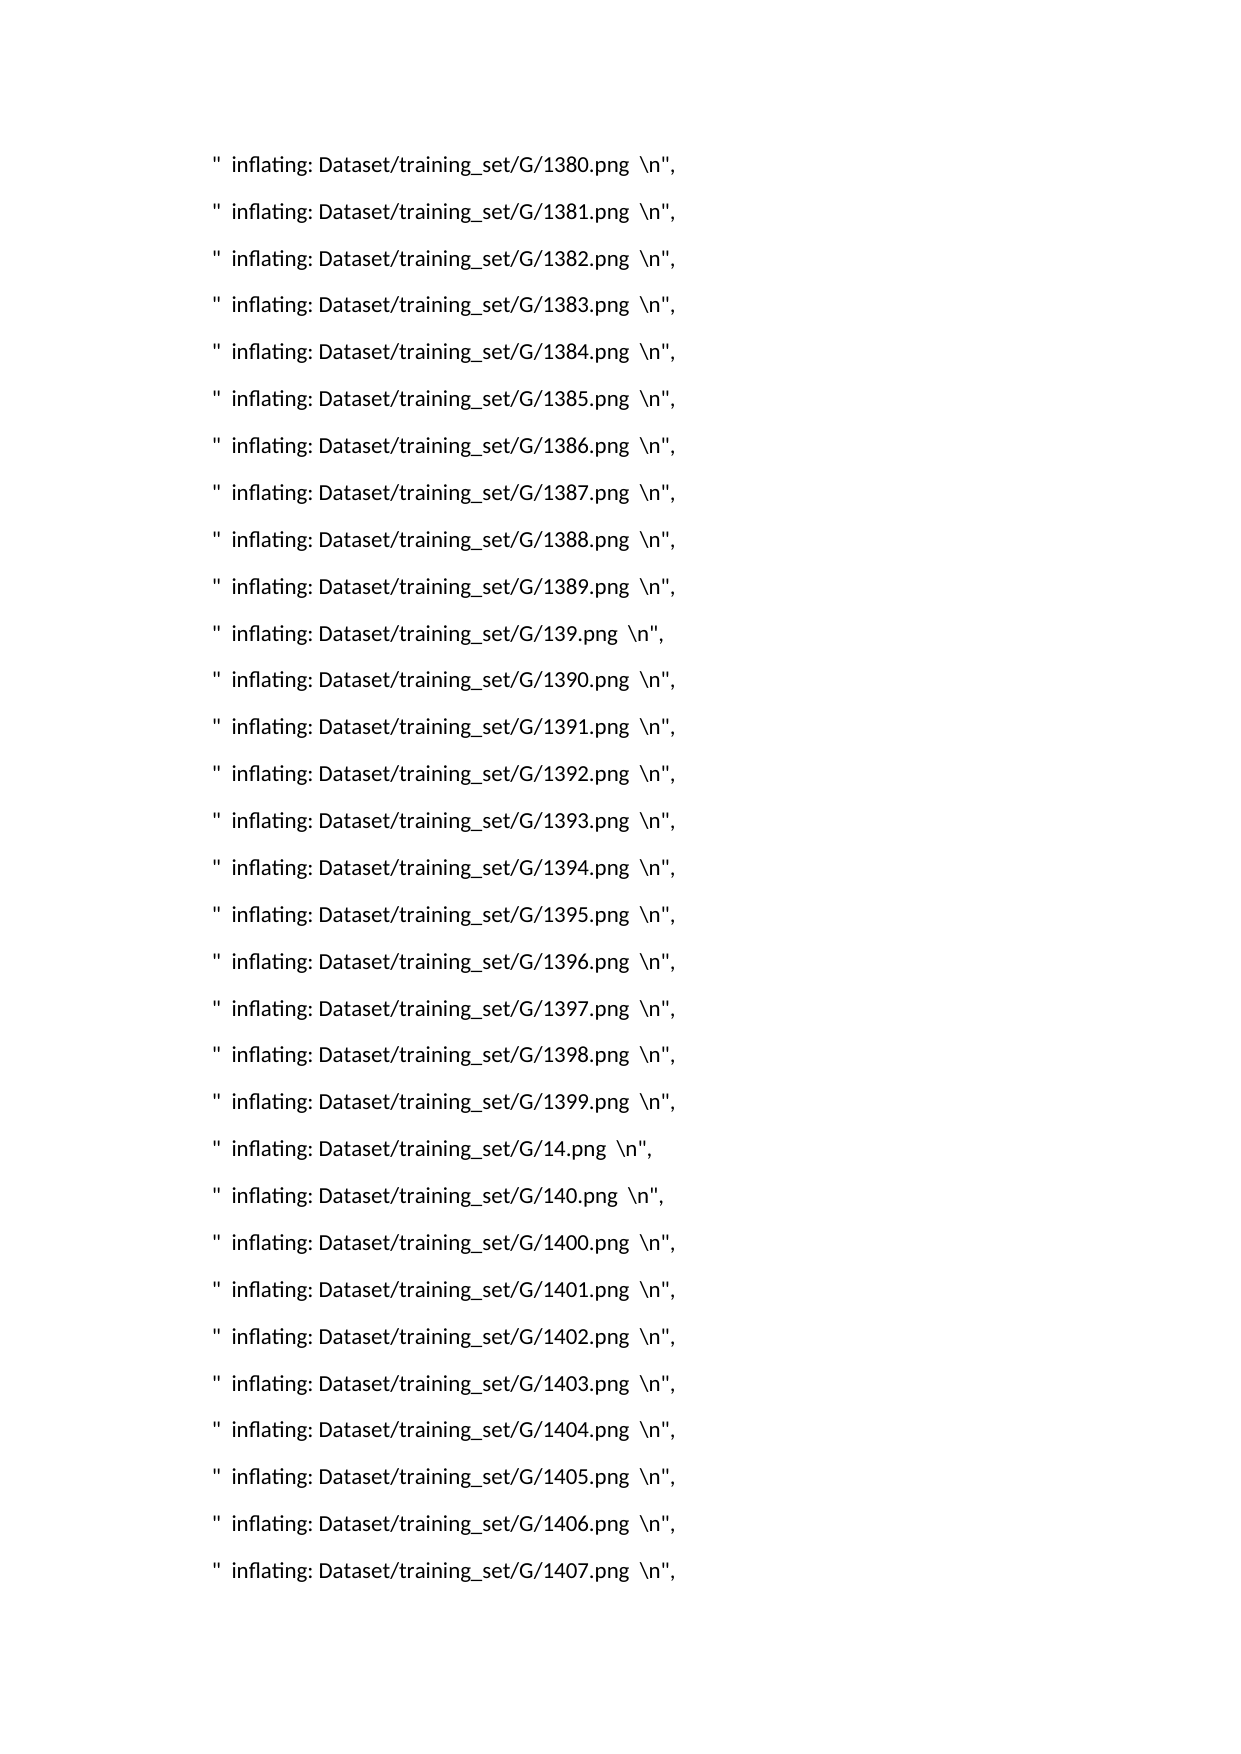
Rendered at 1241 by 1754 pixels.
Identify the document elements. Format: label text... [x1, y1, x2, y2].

text " inflating: Dataset/training_set/G/1405.png \n", [150, 1462, 1090, 1491]
text " inflating: Dataset/training_set/G/1407.png \n", [150, 1556, 1090, 1584]
text " inflating: Dataset/training_set/G/1389.png \n", [150, 572, 1090, 600]
text " inflating: Dataset/training_set/G/1390.png \n", [150, 666, 1090, 694]
text " inflating: Dataset/training_set/G/1387.png \n", [150, 478, 1090, 506]
text " inflating: Dataset/training_set/G/1406.png \n", [150, 1509, 1090, 1537]
text " inflating: Dataset/training_set/G/140.png \n", [150, 1181, 1090, 1209]
text " inflating: Dataset/training_set/G/1399.png \n", [150, 1087, 1090, 1116]
text " inflating: Dataset/training_set/G/1401.png \n", [150, 1275, 1090, 1303]
text " inflating: Dataset/training_set/G/1397.png \n", [150, 994, 1090, 1022]
text " inflating: Dataset/training_set/G/1402.png \n", [150, 1322, 1090, 1350]
text " inflating: Dataset/training_set/G/1381.png \n", [150, 197, 1090, 225]
text " inflating: Dataset/training_set/G/1393.png \n", [150, 806, 1090, 834]
text " inflating: Dataset/training_set/G/1384.png \n", [150, 337, 1090, 366]
text " inflating: Dataset/training_set/G/1380.png \n", [150, 150, 1090, 178]
text " inflating: Dataset/training_set/G/1392.png \n", [150, 759, 1090, 787]
text " inflating: Dataset/training_set/G/14.png \n", [150, 1134, 1090, 1162]
text " inflating: Dataset/training_set/G/1382.png \n", [150, 244, 1090, 272]
text " inflating: Dataset/training_set/G/1403.png \n", [150, 1369, 1090, 1397]
text " inflating: Dataset/training_set/G/1383.png \n", [150, 291, 1090, 319]
text " inflating: Dataset/training_set/G/1391.png \n", [150, 712, 1090, 741]
text " inflating: Dataset/training_set/G/139.png \n", [150, 619, 1090, 647]
text " inflating: Dataset/training_set/G/1385.png \n", [150, 384, 1090, 412]
text " inflating: Dataset/training_set/G/1398.png \n", [150, 1041, 1090, 1069]
text " inflating: Dataset/training_set/G/1388.png \n", [150, 525, 1090, 553]
text " inflating: Dataset/training_set/G/1394.png \n", [150, 853, 1090, 881]
text " inflating: Dataset/training_set/G/1395.png \n", [150, 900, 1090, 928]
text " inflating: Dataset/training_set/G/1404.png \n", [150, 1416, 1090, 1444]
text " inflating: Dataset/training_set/G/1386.png \n", [150, 431, 1090, 459]
text " inflating: Dataset/training_set/G/1396.png \n", [150, 947, 1090, 975]
text " inflating: Dataset/training_set/G/1400.png \n", [150, 1228, 1090, 1256]
